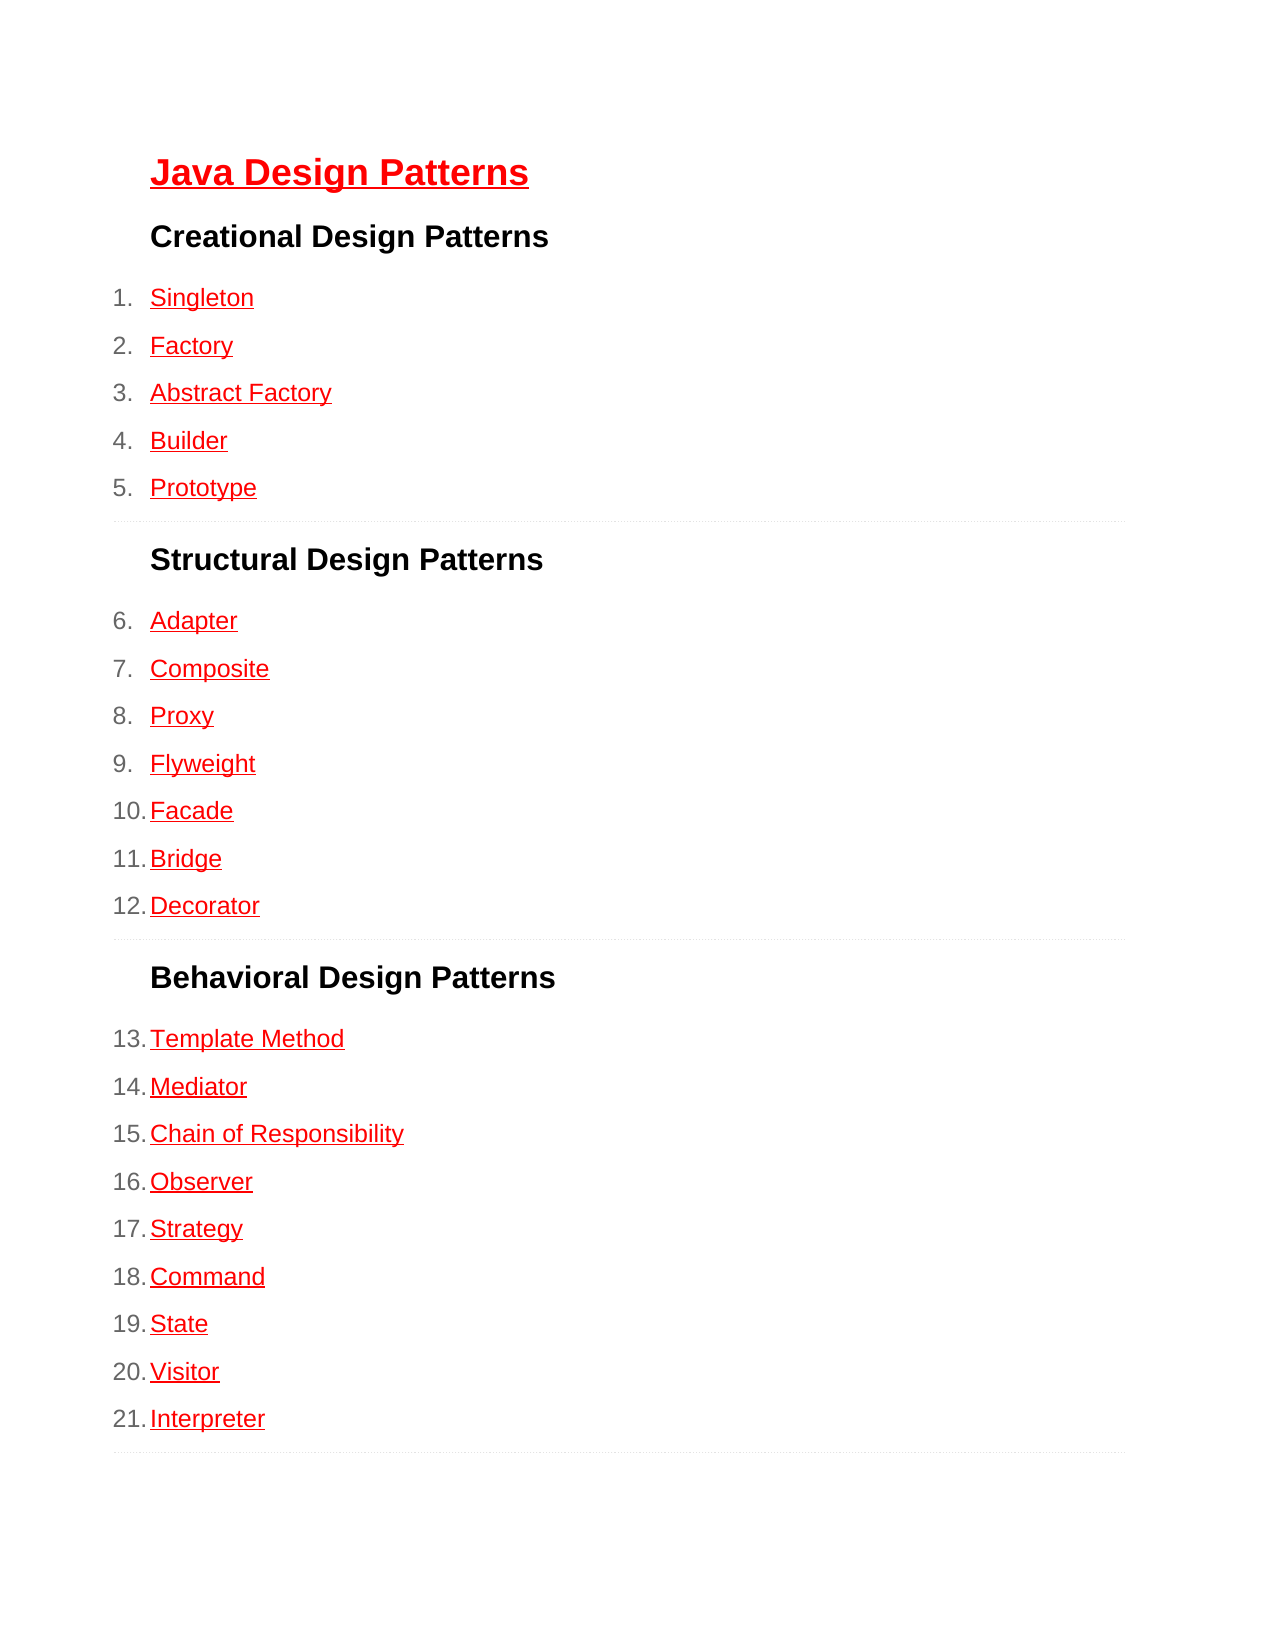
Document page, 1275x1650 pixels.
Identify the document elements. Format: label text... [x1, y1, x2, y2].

list Strategy [112, 1214, 1125, 1243]
list Command [112, 1262, 1125, 1290]
list State [112, 1309, 1125, 1338]
list Prototype [112, 473, 1125, 522]
list Abstract Factory [112, 378, 1125, 407]
list Flyweight [112, 749, 1125, 777]
list Composite [112, 654, 1125, 682]
list Facade [112, 796, 1125, 825]
text Creational Design Patterns [150, 218, 1125, 254]
list Proxy [112, 701, 1125, 730]
list Factory [112, 331, 1125, 359]
text Structural Design Patterns [150, 541, 1125, 577]
list Template Method [112, 1024, 1125, 1053]
list Mediator [112, 1072, 1125, 1100]
text Behavioral Design Patterns [150, 959, 1125, 995]
list Observer [112, 1167, 1125, 1195]
list Adapter [112, 606, 1125, 635]
text Java Design Patterns [150, 150, 1125, 193]
list Chain of Responsibility [112, 1119, 1125, 1148]
list Singleton [112, 283, 1125, 312]
list Interpreter [112, 1404, 1125, 1453]
list Decorator [112, 891, 1125, 940]
list Builder [112, 426, 1125, 454]
list Visitor [112, 1357, 1125, 1385]
list Bridge [112, 844, 1125, 872]
